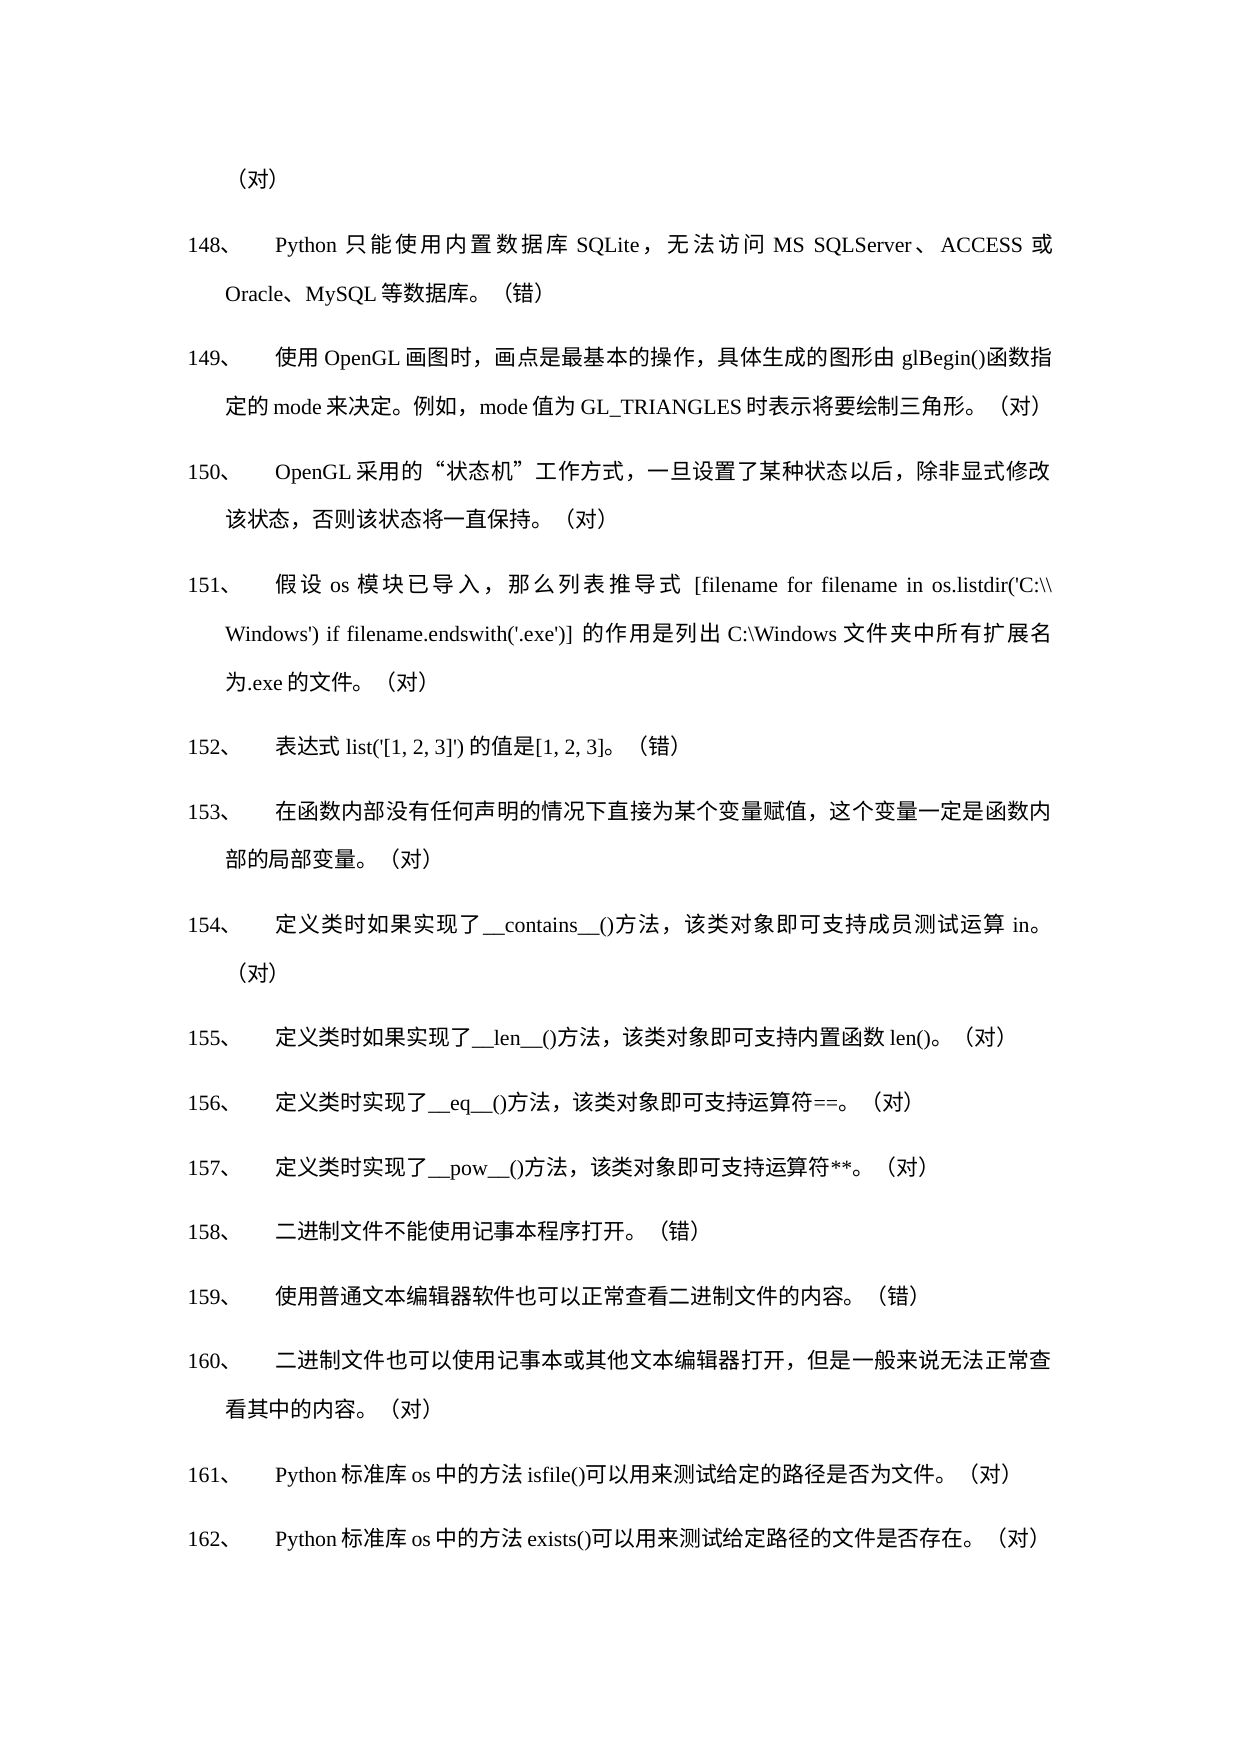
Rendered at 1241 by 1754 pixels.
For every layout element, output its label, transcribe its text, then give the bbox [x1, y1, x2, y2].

list 表达式 list('[1, 2, 3]') 的值是[1, 2, 3]。（错） [187, 729, 1053, 761]
list Python标准库os中的方法isfile()可以用来测试给定的路径是否为文件。（对） [187, 1456, 1053, 1489]
list OpenGL采用的“状态机”工作方式，一旦设置了某种状态以后，除非显式修改该状态，否则该状态将一直保持。（对） [187, 453, 1053, 534]
list 使用OpenGL画图时，画点是最基本的操作，具体生成的图形由glBegin()函数指定的mode来决定。例如，mode值为GL_TRIANGLES时表示将要绘制三角形。（对） [187, 340, 1053, 421]
list 使用普通文本编辑器软件也可以正常查看二进制文件的内容。（错） [187, 1278, 1053, 1311]
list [187, 162, 1053, 194]
list 定义类时如果实现了__contains__()方法，该类对象即可支持成员测试运算in。（对） [187, 907, 1053, 988]
list Python标准库os中的方法exists()可以用来测试给定路径的文件是否存在。（对） [187, 1521, 1053, 1553]
list 假设os模块已导入，那么列表推导式 [filename for filename in os.listdir('C:\\Windows') if filename.endswith('.exe')] 的作用是列出C:\Windows文件夹中所有扩展名为.exe的文件。（对） [187, 567, 1053, 697]
list 定义类时如果实现了__len__()方法，该类对象即可支持内置函数len()。（对） [187, 1020, 1053, 1052]
list 定义类时实现了__pow__()方法，该类对象即可支持运算符**。（对） [187, 1149, 1053, 1182]
list Python只能使用内置数据库SQLite，无法访问MS SQLServer、ACCESS或Oracle、MySQL等数据库。（错） [187, 227, 1053, 308]
list 定义类时实现了__eq__()方法，该类对象即可支持运算符==。（对） [187, 1084, 1053, 1117]
list 二进制文件也可以使用记事本或其他文本编辑器打开，但是一般来说无法正常查看其中的内容。（对） [187, 1343, 1053, 1424]
list 在函数内部没有任何声明的情况下直接为某个变量赋值，这个变量一定是函数内部的局部变量。（对） [187, 793, 1053, 874]
list 二进制文件不能使用记事本程序打开。（错） [187, 1214, 1053, 1246]
